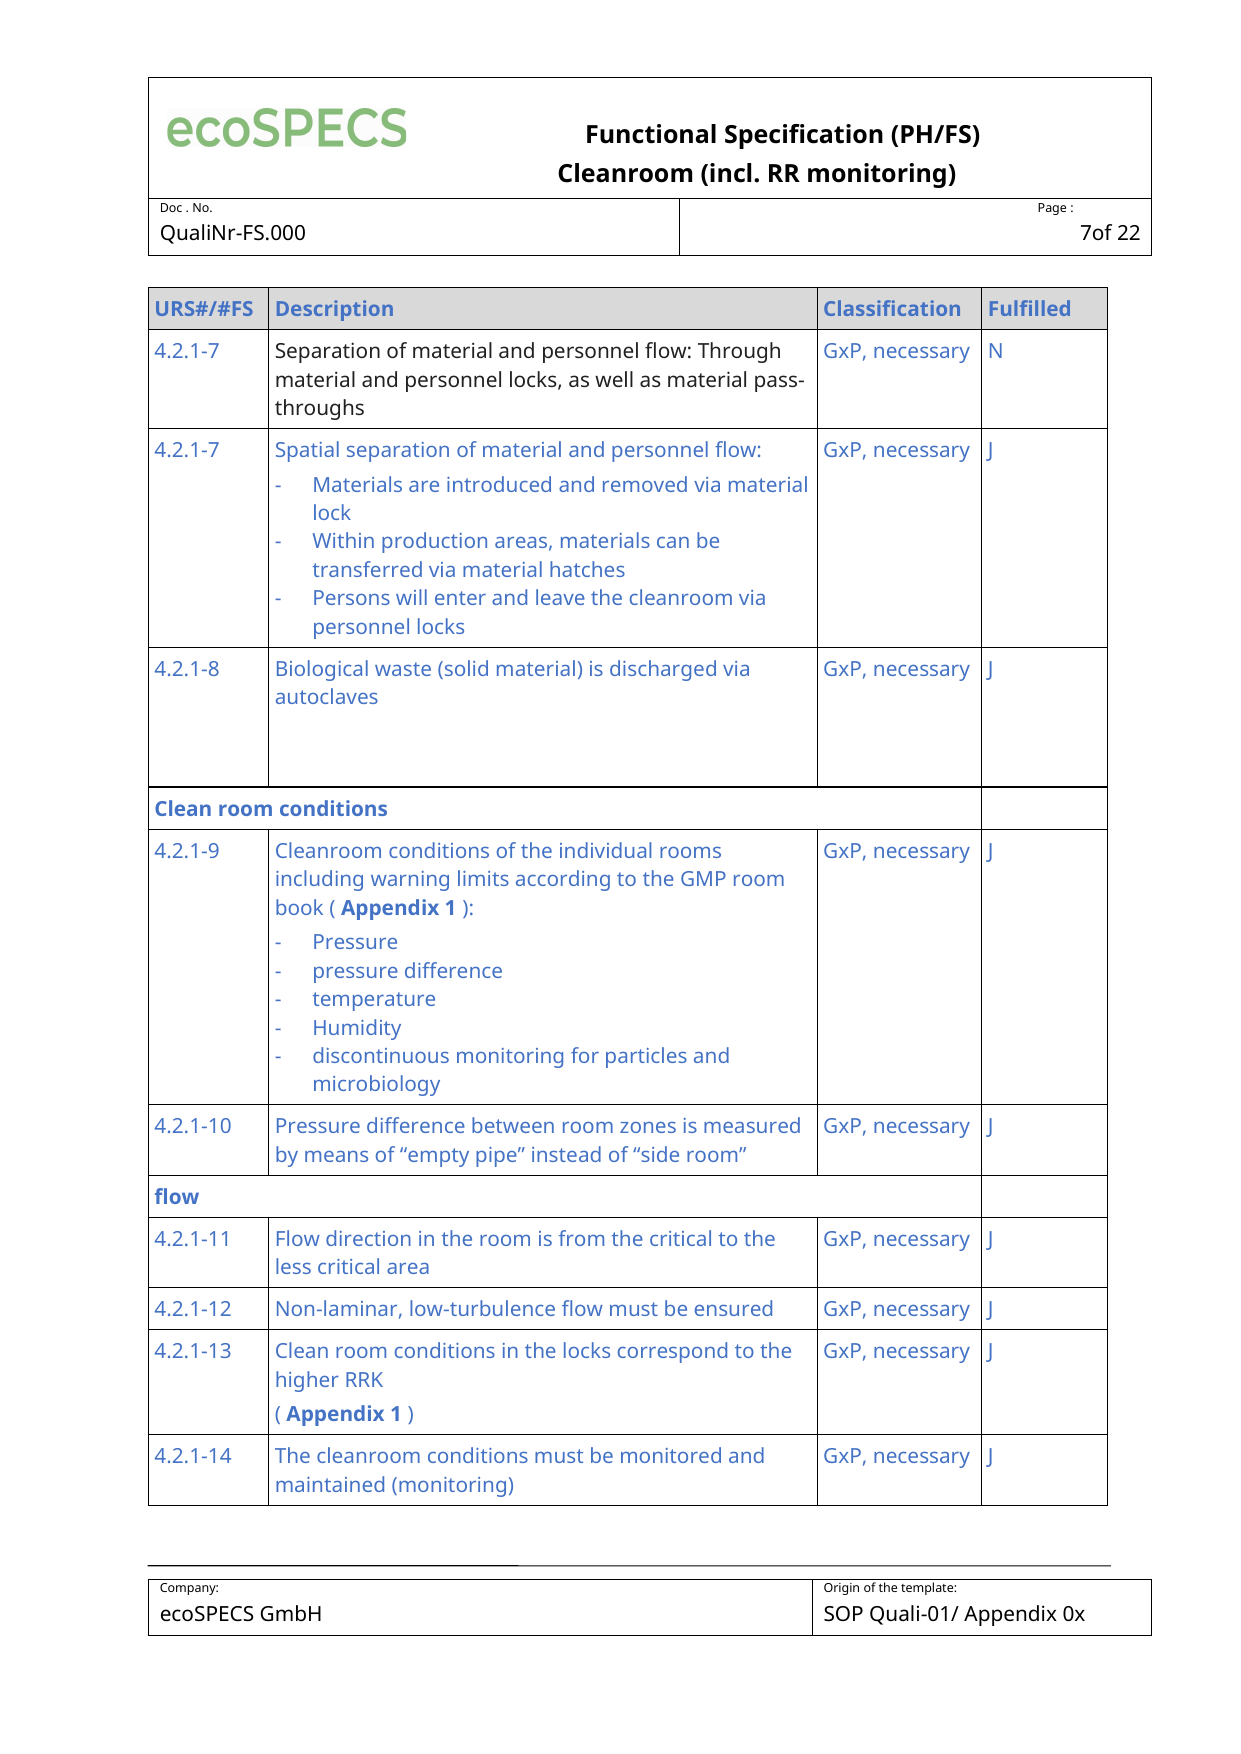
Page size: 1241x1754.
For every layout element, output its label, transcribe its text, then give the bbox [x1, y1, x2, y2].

table_cell J [982, 1330, 1107, 1434]
table_cell 4.2.1-10 [149, 1105, 268, 1174]
table_cell GxP, necessary [818, 648, 981, 786]
picture [167, 108, 407, 147]
table_cell Clean room conditions [149, 788, 981, 828]
table_cell 4.2.1-8 [149, 648, 268, 786]
table_header Classification [818, 288, 981, 329]
table_header Description [269, 288, 817, 329]
table_cell flow [149, 1176, 981, 1217]
table_cell Spatial separation of material and personnel flow: Materials are introduced and removed via material lock Within production areas, materials can be transferred via material hatches Persons will enter and leave the cleanroom via personnel locks [269, 429, 817, 647]
table_cell GxP, necessary [818, 429, 981, 647]
table_cell [982, 1176, 1107, 1217]
table_cell 4.2.1-7 [149, 330, 268, 428]
table_cell GxP, necessary [818, 1288, 981, 1329]
table_cell Cleanroom conditions of the individual rooms including warning limits according to the GMP room book ( Appendix 1 ): Pressure pressure difference temperature Humidity discontinuous monitoring for particles and microbiology [269, 830, 817, 1104]
table_cell J [982, 648, 1107, 786]
table_cell GxP, necessary [818, 1218, 981, 1287]
table_cell J [982, 1288, 1107, 1329]
table_cell GxP, necessary [818, 330, 981, 428]
table_cell J [982, 1435, 1107, 1504]
table_cell Separation of material and personnel flow: Through material and personnel locks, as well as material pass-throughs [269, 330, 817, 428]
table_cell Non-laminar, low-turbulence flow must be ensured [269, 1288, 817, 1329]
table_cell J [982, 830, 1107, 1104]
table_cell GxP, necessary [818, 1435, 981, 1504]
table_cell J [982, 429, 1107, 647]
table_cell GxP, necessary [818, 1105, 981, 1174]
table_header Fulfilled [982, 288, 1107, 329]
table_cell 4.2.1-13 [149, 1330, 268, 1434]
table_cell 4.2.1-7 [149, 429, 268, 647]
table_cell 4.2.1-11 [149, 1218, 268, 1287]
table_cell N [982, 330, 1107, 428]
table_cell Pressure difference between room zones is measured by means of “empty pipe” instead of “side room” [269, 1105, 817, 1174]
table_cell [982, 788, 1107, 828]
table_cell GxP, necessary [818, 1330, 981, 1434]
table_cell 4.2.1-12 [149, 1288, 268, 1329]
table_cell J [982, 1218, 1107, 1287]
table_header URS#/#FS [149, 288, 268, 329]
table_cell 4.2.1-9 [149, 830, 268, 1104]
table_cell 4.2.1-14 [149, 1435, 268, 1504]
table_cell Clean room conditions in the locks correspond to the higher RRK ( Appendix 1 ) [269, 1330, 817, 1434]
table_cell GxP, necessary [818, 830, 981, 1104]
table_cell The cleanroom conditions must be monitored and maintained (monitoring) [269, 1435, 817, 1504]
table_cell Flow direction in the room is from the critical to the less critical area [269, 1218, 817, 1287]
table_cell Biological waste (solid material) is discharged via autoclaves [269, 648, 817, 786]
table_cell J [982, 1105, 1107, 1174]
